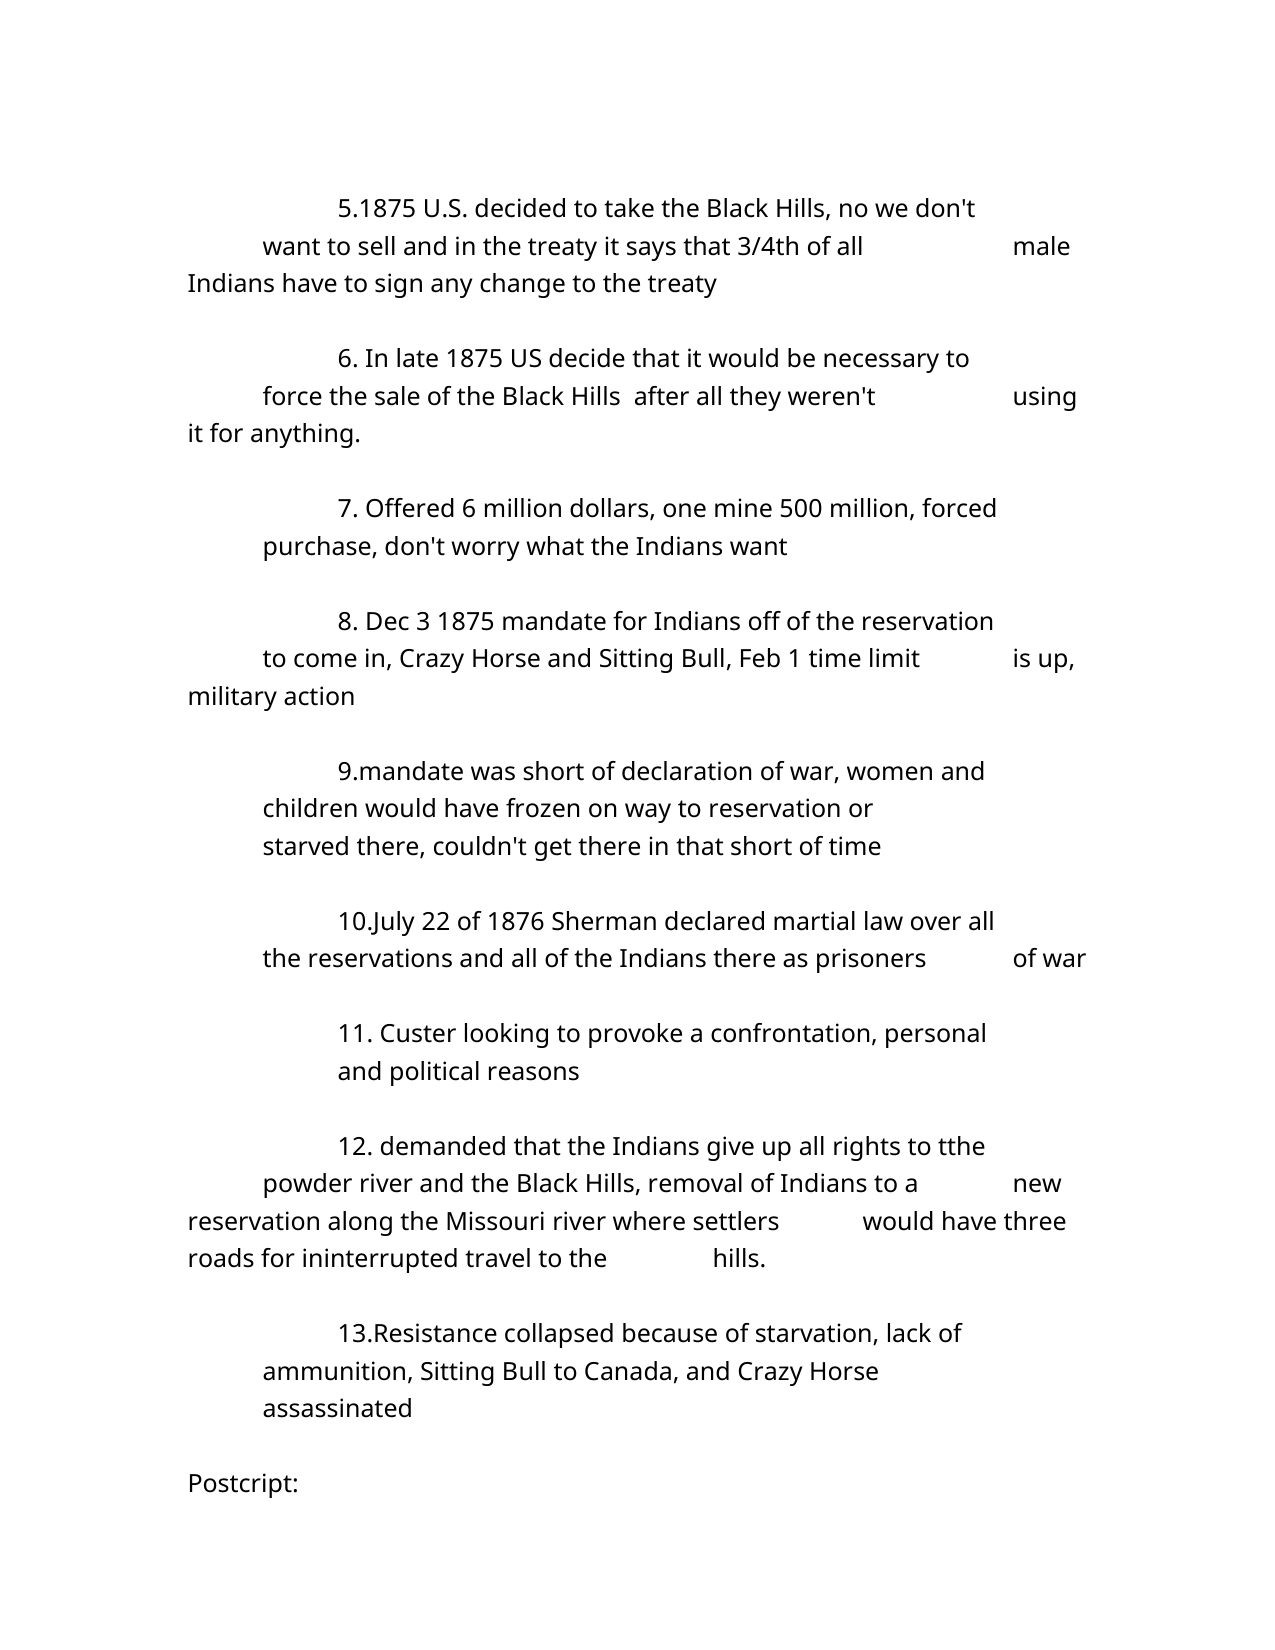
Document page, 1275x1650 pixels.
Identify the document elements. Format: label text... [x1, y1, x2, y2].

text 7. Offered 6 million dollars, one mine 500 million, forced purchase, don't worry what the Indians want [187, 487, 1087, 562]
text 12. demanded that the Indians give up all rights to tthe powder river and the Black Hills, removal of Indians to a new reservation along the Missouri river where settlers would have three roads for ininterrupted travel to the hills. [187, 1125, 1087, 1275]
text 10.July 22 of 1876 Sherman declared martial law over all the reservations and all of the Indians there as prisoners of war [187, 900, 1087, 975]
text 11. Custer looking to provoke a confrontation, personal [187, 1012, 1087, 1050]
text 6. In late 1875 US decide that it would be necessary to force the sale of the Black Hills after all they weren't using it for anything. [187, 337, 1087, 450]
text 8. Dec 3 1875 mandate for Indians off of the reservation to come in, Crazy Horse and Sitting Bull, Feb 1 time limit is up, military action [187, 600, 1087, 712]
text 9.mandate was short of declaration of war, women and children would have frozen on way to reservation or starved there, couldn't get there in that short of time [187, 750, 1087, 862]
text 5.1875 U.S. decided to take the Black Hills, no we don't want to sell and in the treaty it says that 3/4th of all male Indians have to sign any change to the treaty [187, 187, 1087, 300]
text 13.Resistance collapsed because of starvation, lack of ammunition, Sitting Bull to Canada, and Crazy Horse assassinated [187, 1312, 1087, 1425]
text and political reasons [187, 1050, 1087, 1087]
text Postcript: [187, 1462, 1087, 1500]
